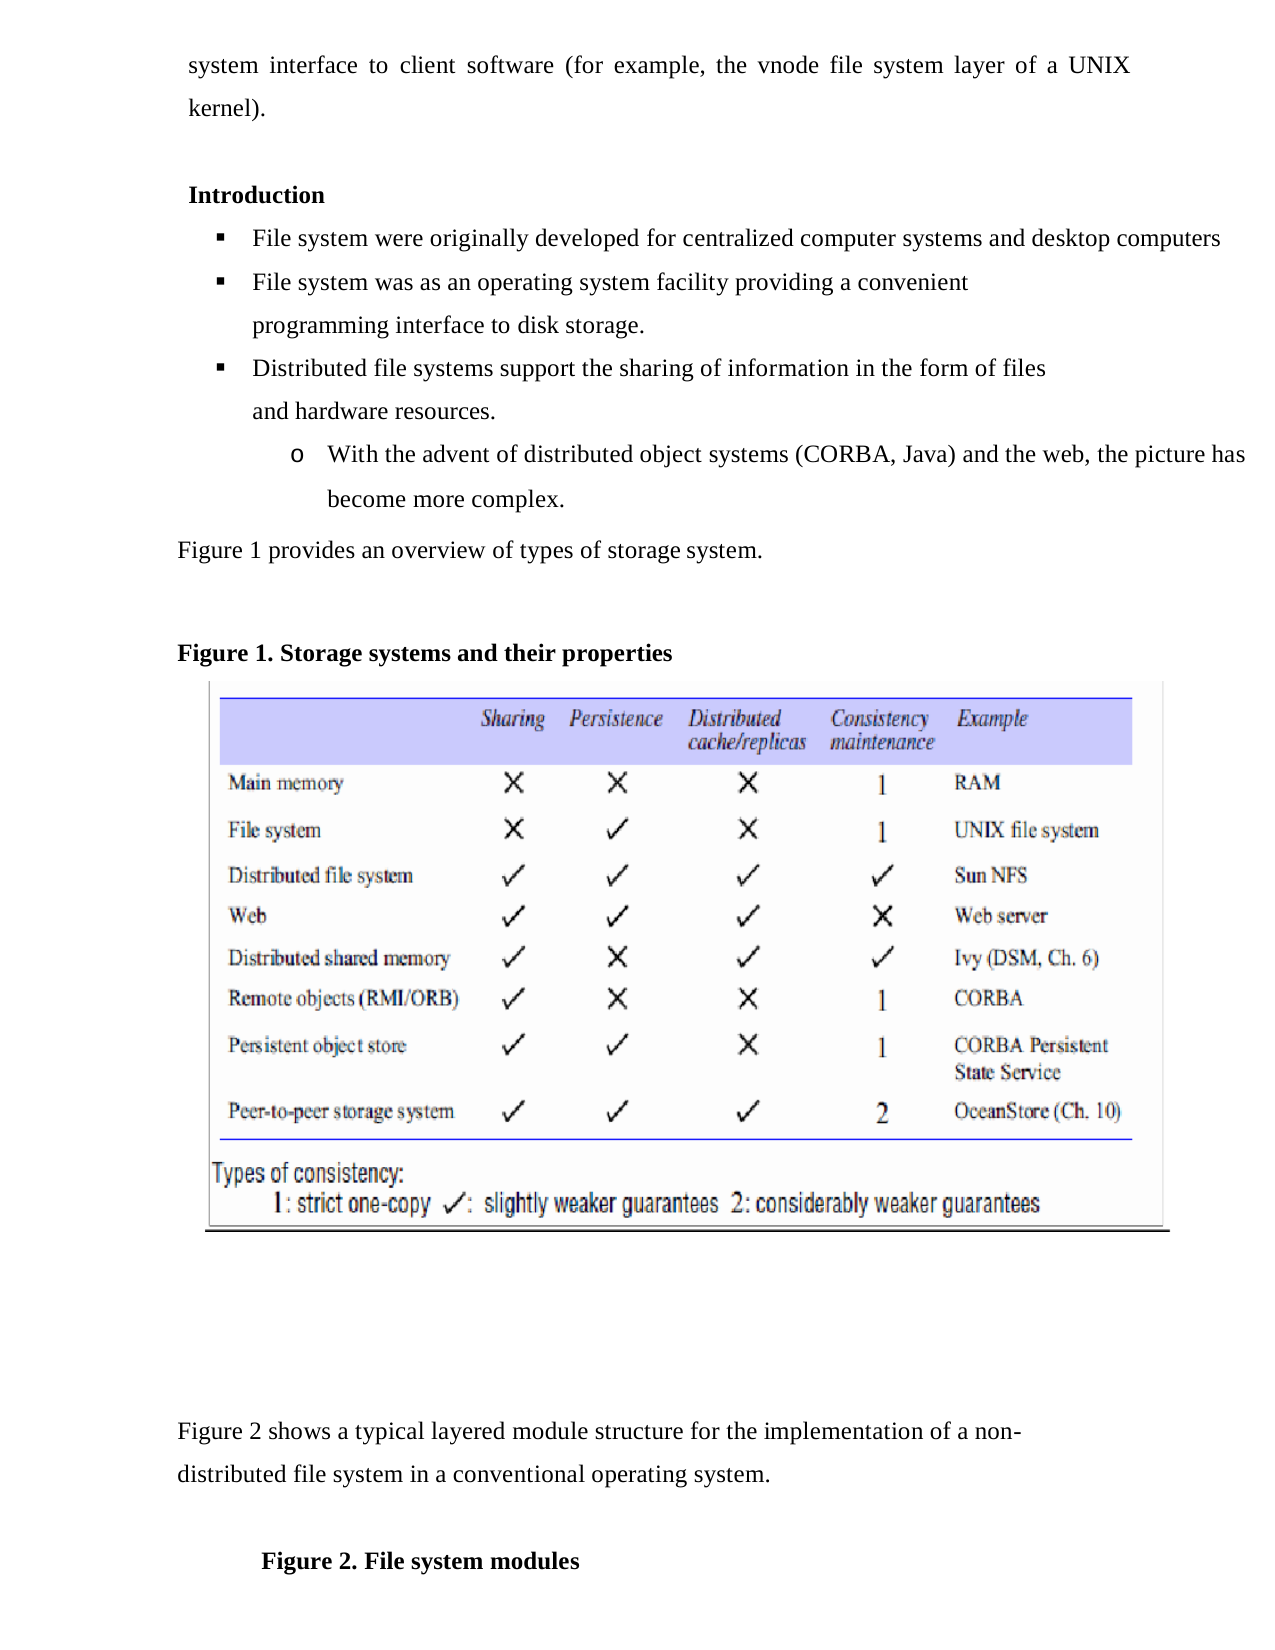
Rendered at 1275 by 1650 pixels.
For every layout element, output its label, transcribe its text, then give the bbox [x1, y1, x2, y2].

text Figure 1 provides an overview of types of storage system. [177, 536, 1254, 564]
list File system were originally developed for centralized computer systems and desktop computers [214, 223, 1254, 252]
text Figure 1. Storage systems and their properties [177, 638, 1254, 667]
text Figure 2. File system modules [261, 1546, 1254, 1575]
list With the advent of distributed object systems (CORBA, Java) and the web, the picture has become more complex. [289, 439, 1254, 513]
text Figure 2 shows a typical layered module structure for the implementation of a non- distributed file system in a conventional operating system. [177, 1416, 1061, 1488]
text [188, 50, 1131, 122]
picture [204, 681, 1171, 1232]
list File system was as an operating system facility providing a convenient programming interface to disk storage. [214, 267, 1077, 338]
list Distributed file systems support the sharing of information in the form of files and hardware resources. [214, 353, 1051, 425]
text Introduction [188, 180, 543, 209]
